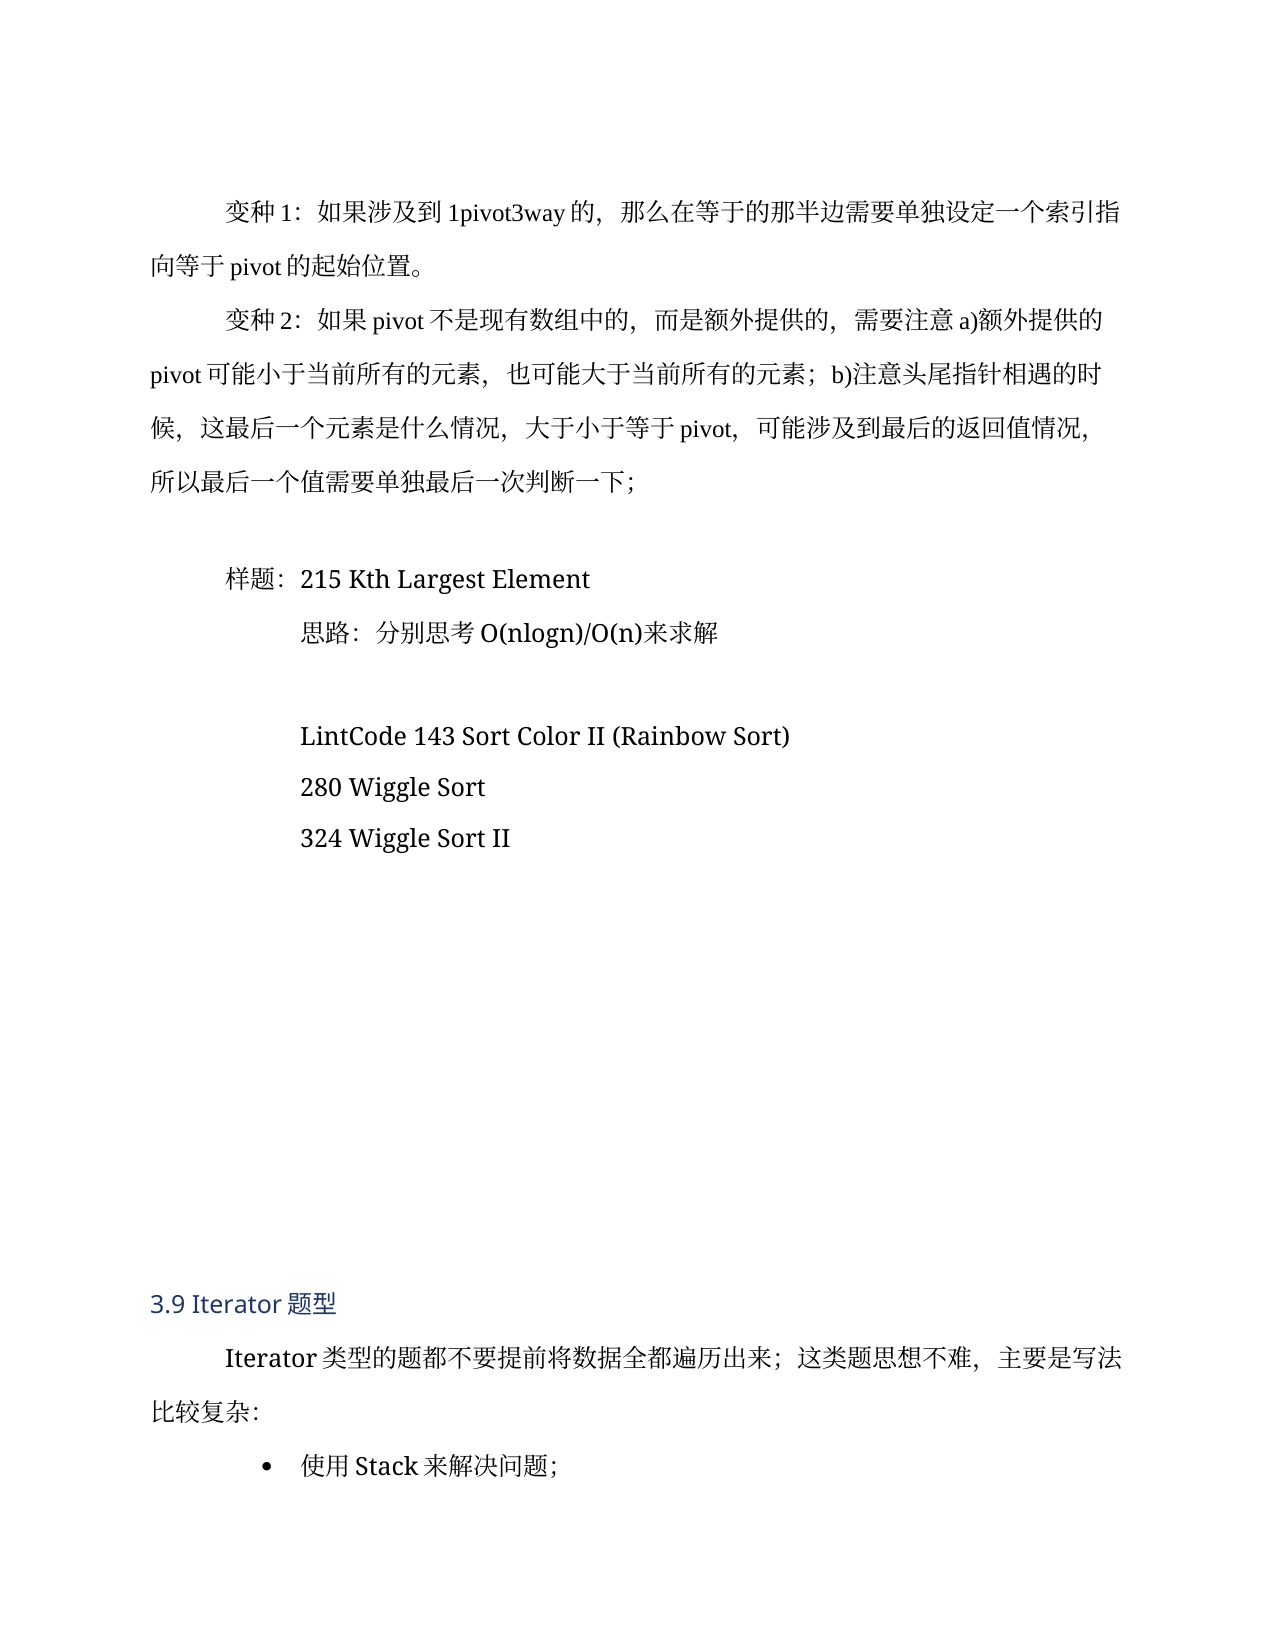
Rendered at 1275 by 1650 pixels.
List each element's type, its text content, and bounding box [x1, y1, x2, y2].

text 变种2：如果pivot不是现有数组中的，而是额外提供的，需要注意a)额外提供的pivot可能小于当前所有的元素，也可能大于当前所有的元素；b)注意头尾指针相遇的时候，这最后一个元素是什么情况，大于小于等于pivot，可能涉及到最后的返回值情况，所以最后一个值需要单独最后一次判断一下； [150, 301, 1125, 498]
text LintCode 143 Sort Color II (Rainbow Sort) [225, 718, 1125, 753]
text 变种1：如果涉及到1pivot3way的，那么在等于的那半边需要单独设定一个索引指向等于pivot的起始位置。 [150, 193, 1125, 283]
text 思路：分别思考O(nlogn)/O(n)来求解 [150, 613, 1125, 649]
list 使用Stack来解决问题； [262, 1446, 1125, 1482]
text Iterator类型的题都不要提前将数据全都遍历出来；这类题思想不难，主要是写法比较复杂： [150, 1338, 1125, 1428]
text 样题：215 Kth Largest Element [150, 559, 1125, 595]
subtitle 3.9 Iterator题型 [150, 1284, 1125, 1320]
text 280 Wiggle Sort [225, 769, 1125, 804]
text 324 Wiggle Sort II [150, 821, 1125, 855]
